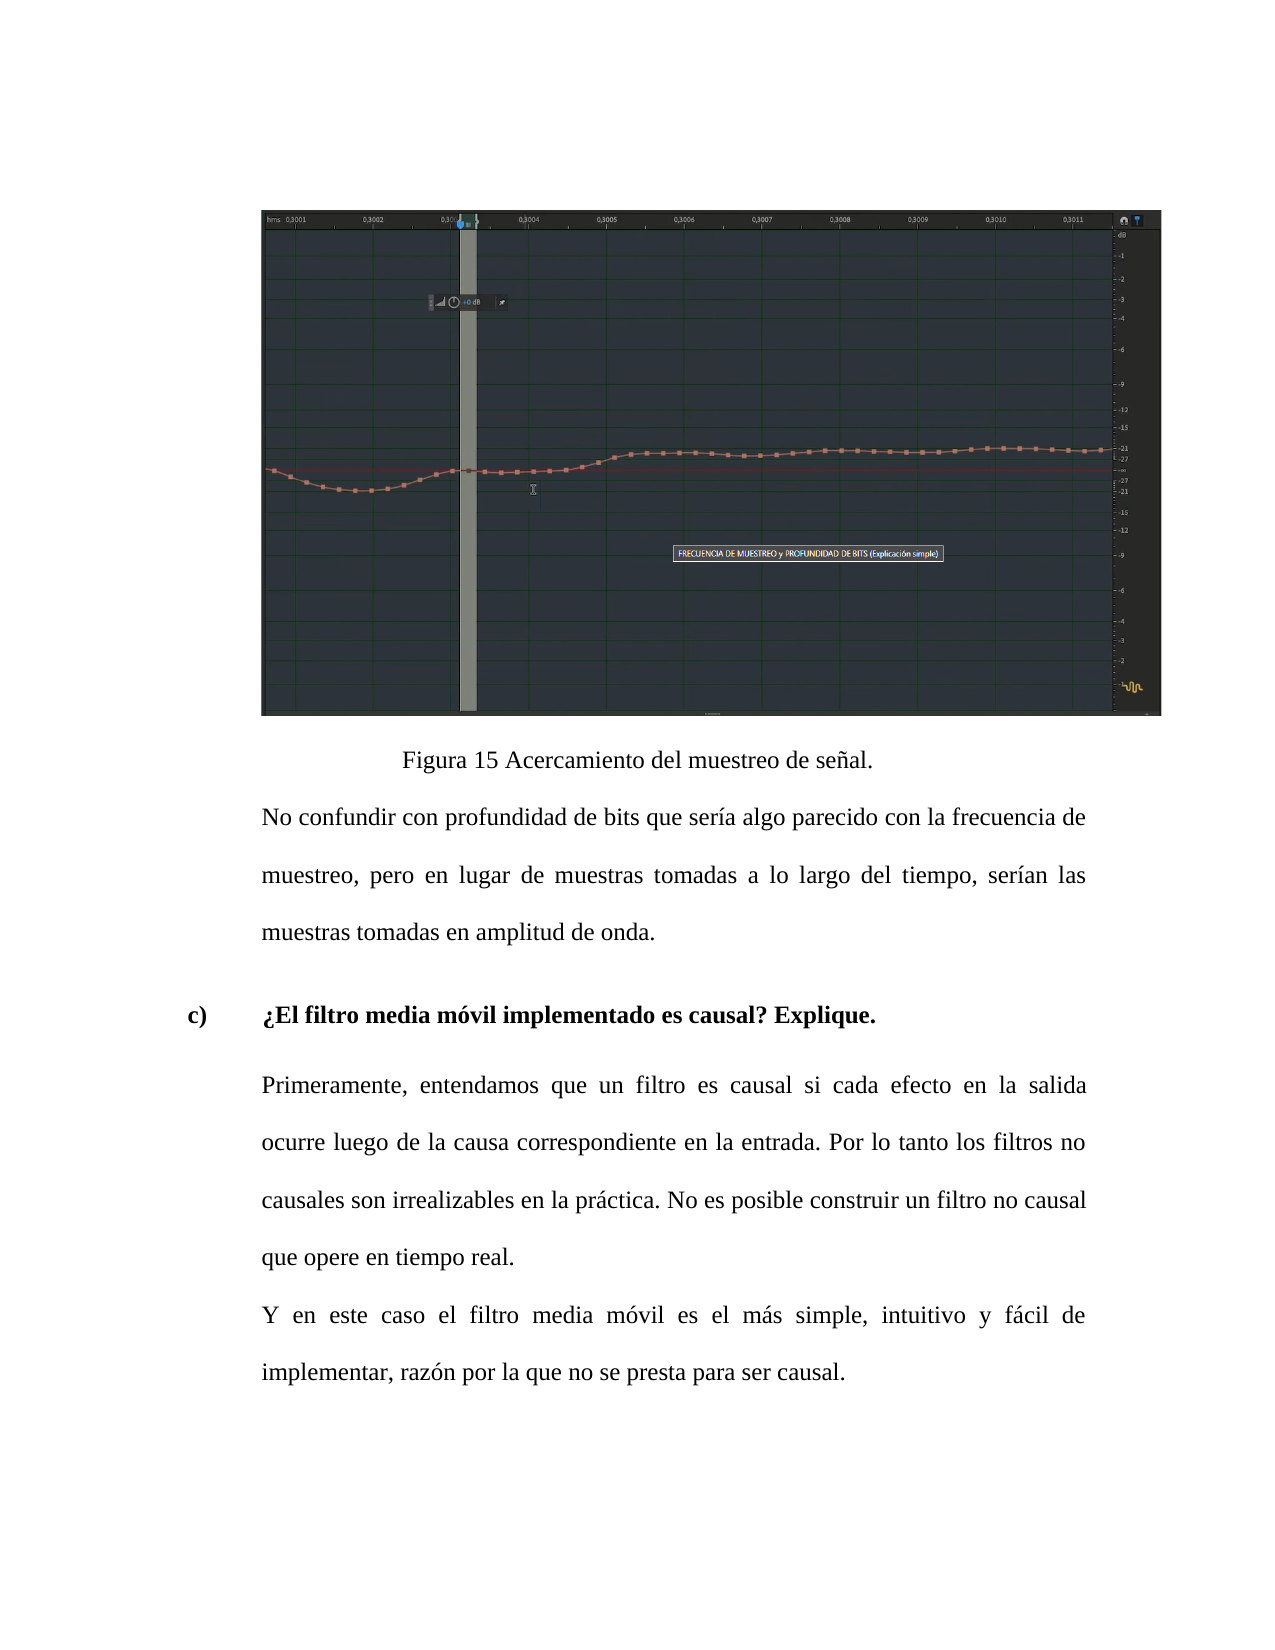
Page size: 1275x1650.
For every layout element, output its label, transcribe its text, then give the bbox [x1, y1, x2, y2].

text Y en este caso el filtro media móvil es el más simple, intuitivo y fácil de implementar, razón por la que no se presta para ser causal. [261, 1300, 1087, 1386]
subtitle ¿El filtro media móvil implementado es causal? Explique. [187, 1000, 1087, 1028]
text Figura 15 Acercamiento del muestreo de señal. [187, 745, 1087, 773]
picture [261, 210, 1162, 716]
text No confundir con profundidad de bits que sería algo parecido con la frecuencia de muestreo, pero en lugar de muestras tomadas a lo largo del tiempo, serían las muestras tomadas en amplitud de onda. [261, 802, 1087, 946]
text Primeramente, entendamos que un filtro es causal si cada efecto en la salida ocurre luego de la causa correspondiente en la entrada. Por lo tanto los filtros no causales son irrealizables en la práctica. No es posible construir un filtro no causal que opere en tiempo real. [261, 1070, 1087, 1271]
